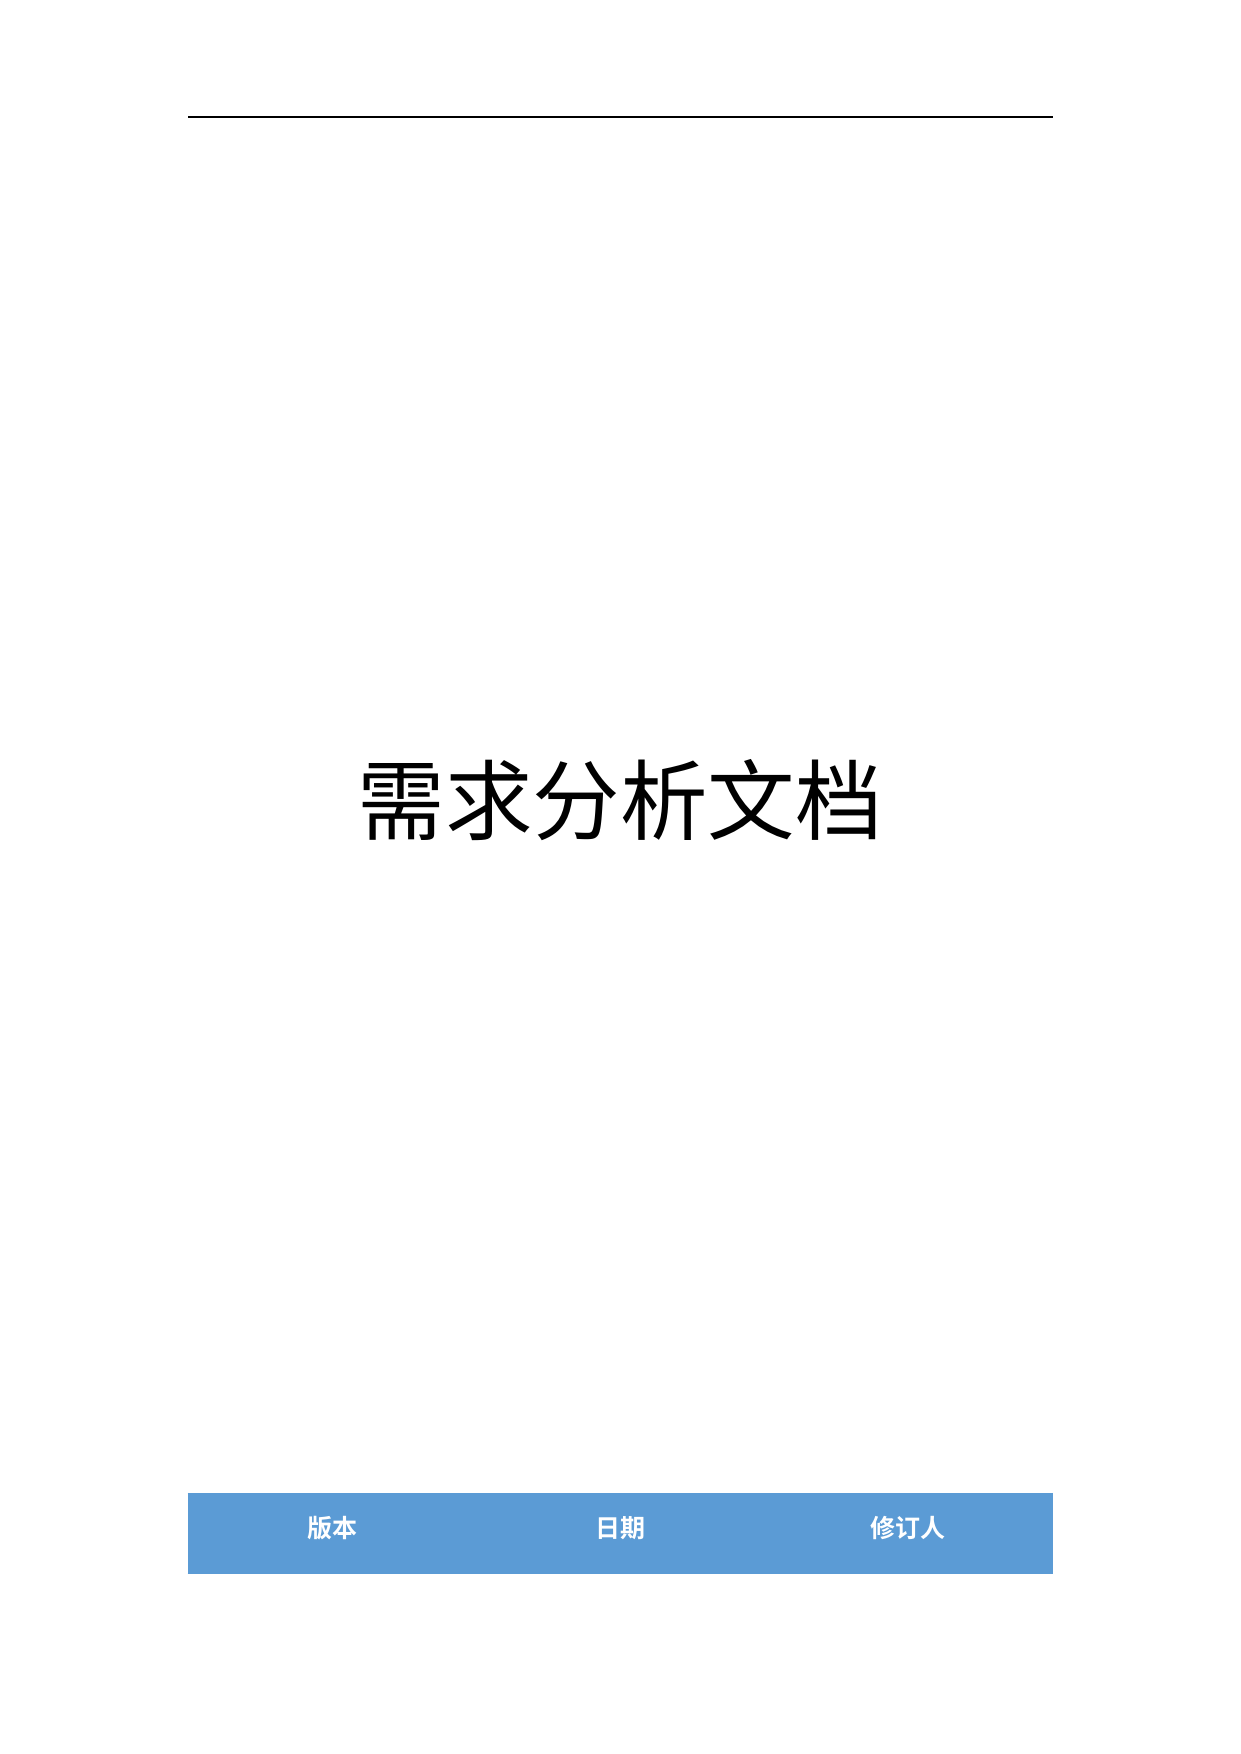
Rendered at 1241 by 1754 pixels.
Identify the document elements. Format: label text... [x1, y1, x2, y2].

table_header 日期 [477, 1494, 764, 1573]
table_header 版本 [189, 1494, 476, 1573]
text 需求分析文档 [187, 731, 1053, 861]
table_header 修订人 [765, 1494, 1052, 1573]
